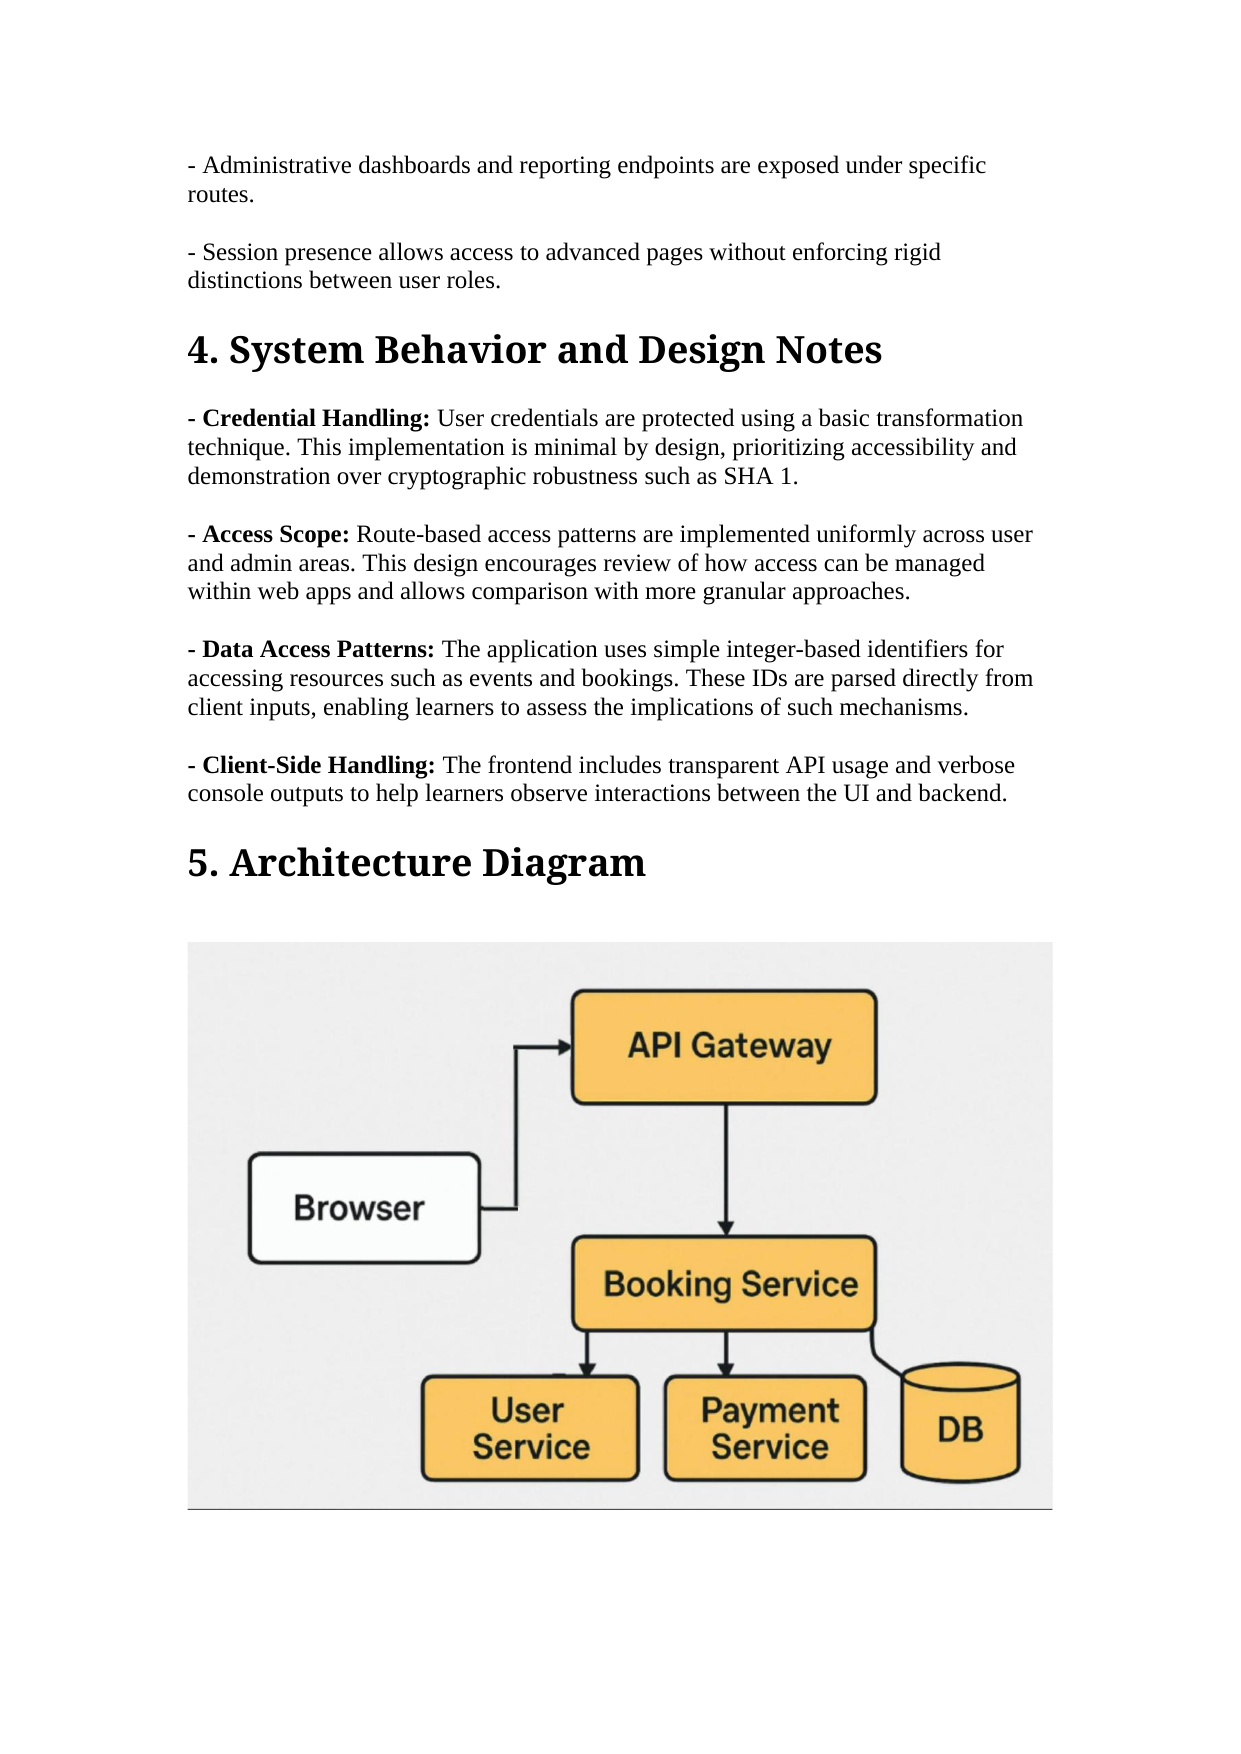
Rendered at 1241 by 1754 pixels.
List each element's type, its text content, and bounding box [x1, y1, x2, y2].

text - Access Scope: Route-based access patterns are implemented uniformly across user and admin areas. This design encourages review of how access can be managed within web apps and allows comparison with more granular approaches. [187, 519, 1053, 605]
text - Session presence allows access to advanced pages without enforcing rigid distinctions between user roles. [187, 237, 1053, 294]
text - Administrative dashboards and reporting endpoints are exposed under specific routes. [187, 150, 1053, 207]
text - Credential Handling: User credentials are protected using a basic transformation technique. This implementation is minimal by design, prioritizing accessibility and demonstration over cryptographic robustness such as SHA 1. [187, 403, 1053, 490]
subtitle 5. Architecture Diagram [187, 836, 1053, 887]
subtitle 4. System Behavior and Design Notes [187, 323, 1053, 374]
text - Data Access Patterns: The application uses simple integer-based identifiers for accessing resources such as events and bookings. These IDs are parsed directly from client inputs, enabling learners to assess the implications of such mechanisms. [187, 634, 1053, 721]
picture [187, 942, 1053, 1510]
text - Client-Side Handling: The frontend includes transparent API usage and verbose console outputs to help learners observe interactions between the UI and backend. [187, 750, 1053, 807]
